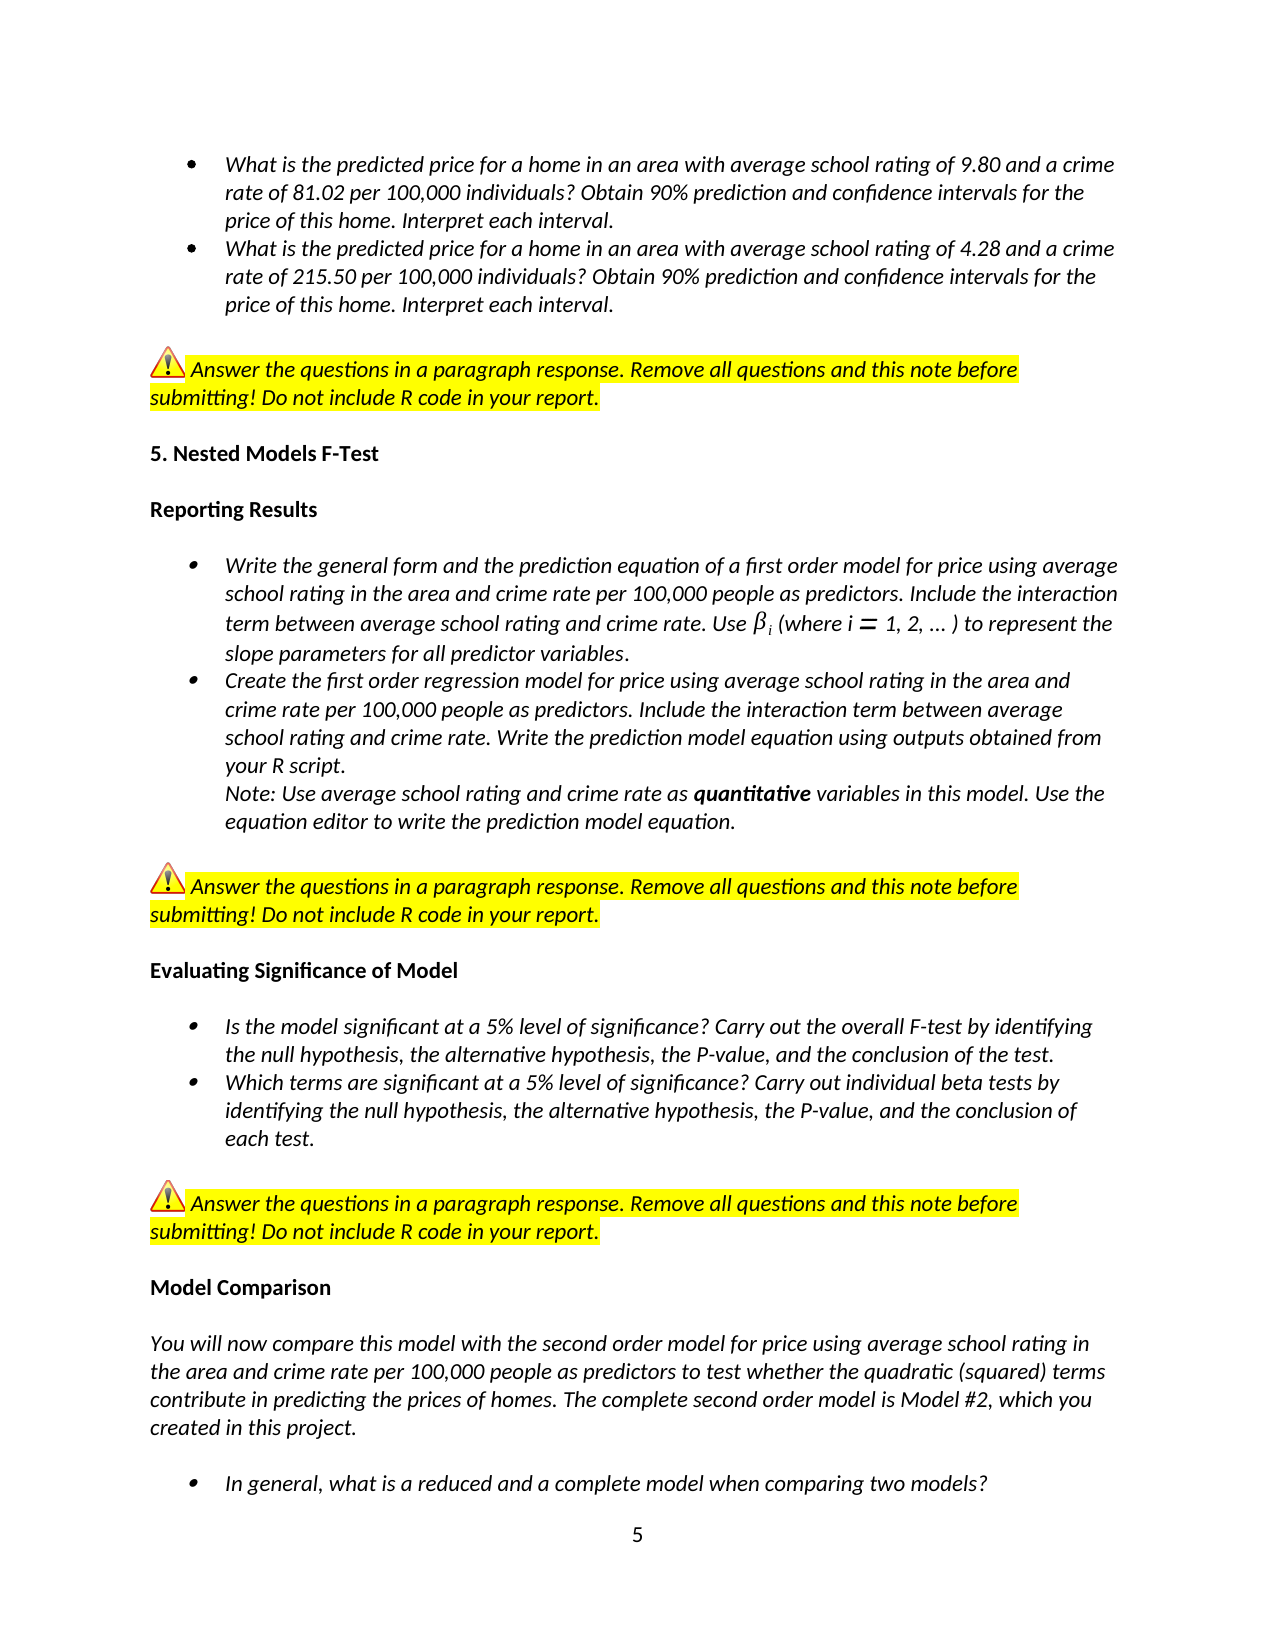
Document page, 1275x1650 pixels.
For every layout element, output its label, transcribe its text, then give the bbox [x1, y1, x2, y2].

picture [857, 616, 880, 632]
list Write the general form and the prediction equation of a first order model for price using average school rating in the area and crime rate per 100,000 people as predictors. Include the interaction term between average school rating and crime rate. Use (where i 1, 2, ... ) to represent the slope parameters for all predictor variables. [187, 551, 1125, 667]
subtitle Reporting Results [150, 495, 1125, 523]
picture [150, 1180, 186, 1212]
picture [150, 862, 186, 894]
list Which terms are significant at a 5% level of significance? Carry out individual beta tests by identifying the null hypothesis, the alternative hypothesis, the P-value, and the conclusion of each test. [187, 1068, 1125, 1152]
list What is the predicted price for a home in an area with average school rating of 9.80 and a crime rate of 81.02 per 100,000 individuals? Obtain 90% prediction and confidence intervals for the price of this home. Interpret each interval. [187, 150, 1125, 234]
list Create the first order regression model for price using average school rating in the area and crime rate per 100,000 people as predictors. Include the interaction term between average school rating and crime rate. Write the prediction model equation using outputs obtained from your R script. Note: Use average school rating and crime rate as quantitative variables in this model. Use the equation editor to write the prediction model equation. [187, 667, 1125, 835]
list Is the model significant at a 5% level of significance? Carry out the overall F-test by identifying the null hypothesis, the alternative hypothesis, the P-value, and the conclusion of the test. [187, 1012, 1125, 1068]
text Answer the questions in a paragraph response. Remove all questions and this note before submitting! Do not include R code in your report. [186, 1180, 1125, 1245]
list What is the predicted price for a home in an area with average school rating of 4.28 and a crime rate of 215.50 per 100,000 individuals? Obtain 90% prediction and confidence intervals for the price of this home. Interpret each interval. [187, 234, 1125, 318]
text Answer the questions in a paragraph response. Remove all questions and this note before submitting! Do not include R code in your report. [186, 346, 1125, 411]
list In general, what is a reduced and a complete model when comparing two models? [187, 1469, 1125, 1497]
picture [150, 346, 186, 378]
subtitle Evaluating Significance of Model [150, 956, 1125, 984]
text You will now compare this model with the second order model for price using average school rating in the area and crime rate per 100,000 people as predictors to test whether the quadratic (squared) terms contribute in predicting the prices of homes. The complete second order model is Model #2, which you created in this project. [150, 1329, 1125, 1441]
subtitle 5. Nested Models F-Test [150, 439, 1125, 467]
subtitle Model Comparison [150, 1273, 1125, 1301]
text Answer the questions in a paragraph response. Remove all questions and this note before submitting! Do not include R code in your report. [186, 863, 1125, 928]
